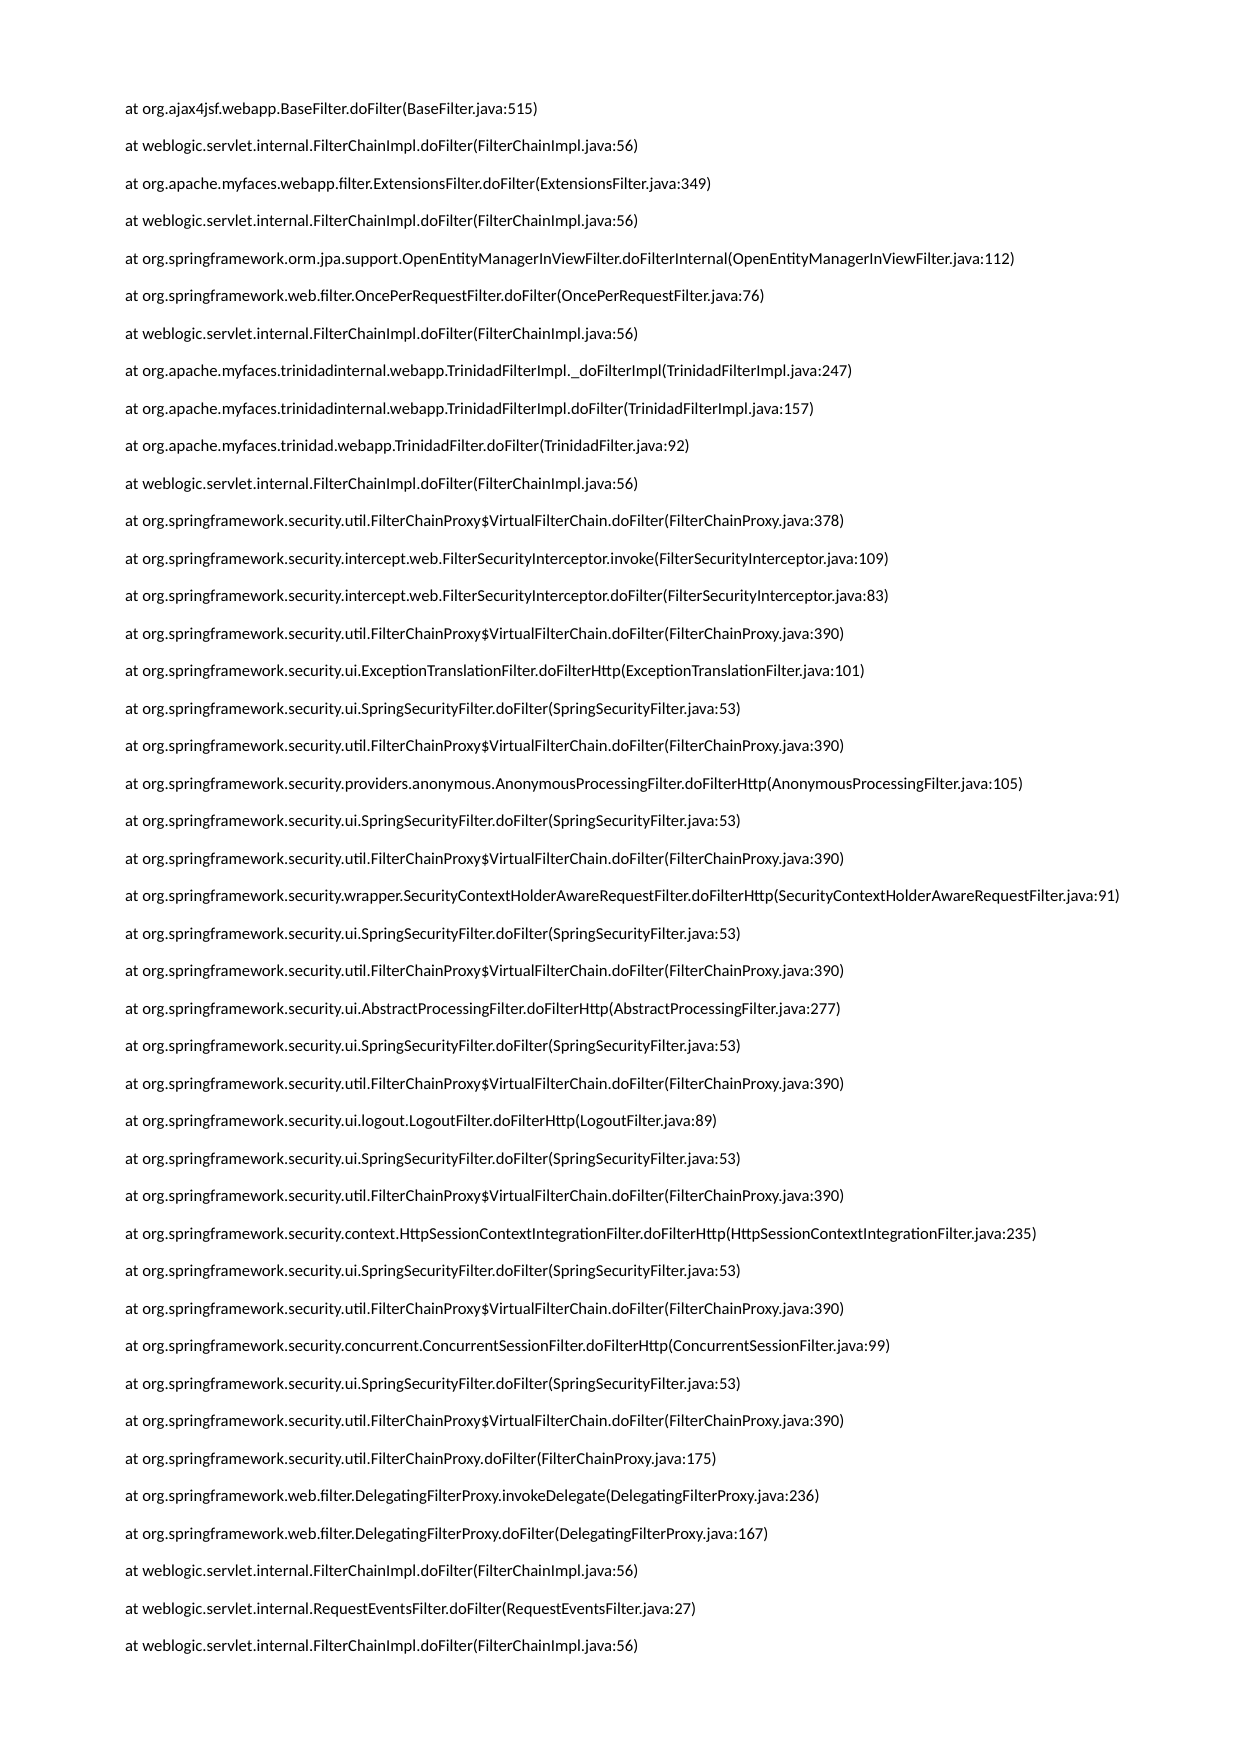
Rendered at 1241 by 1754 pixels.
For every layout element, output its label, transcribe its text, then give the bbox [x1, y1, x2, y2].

text at org.springframework.orm.jpa.support.OpenEntityManagerInViewFilter.doFilterInternal(OpenEntityManagerInViewFilter.java:112) [75, 239, 1165, 277]
text at org.springframework.security.util.FilterChainProxy$VirtualFilterChain.doFilter(FilterChainProxy.java:390) [75, 1177, 1165, 1214]
text at org.springframework.security.ui.SpringSecurityFilter.doFilter(SpringSecurityFilter.java:53) [75, 802, 1165, 839]
text at org.apache.myfaces.trinidad.webapp.TrinidadFilter.doFilter(TrinidadFilter.java:92) [75, 427, 1165, 464]
text at org.springframework.security.util.FilterChainProxy$VirtualFilterChain.doFilter(FilterChainProxy.java:378) [75, 502, 1165, 539]
text at org.apache.myfaces.webapp.filter.ExtensionsFilter.doFilter(ExtensionsFilter.java:349) [75, 164, 1165, 202]
text at org.springframework.web.filter.OncePerRequestFilter.doFilter(OncePerRequestFilter.java:76) [75, 277, 1165, 314]
text at weblogic.servlet.internal.FilterChainImpl.doFilter(FilterChainImpl.java:56) [75, 1552, 1165, 1589]
text at org.springframework.security.wrapper.SecurityContextHolderAwareRequestFilter.doFilterHttp(SecurityContextHolderAwareRequestFilter.java:91) [75, 877, 1165, 914]
text at org.springframework.security.util.FilterChainProxy$VirtualFilterChain.doFilter(FilterChainProxy.java:390) [75, 952, 1165, 989]
text at org.springframework.security.ui.SpringSecurityFilter.doFilter(SpringSecurityFilter.java:53) [75, 1027, 1165, 1064]
text at org.springframework.security.ui.SpringSecurityFilter.doFilter(SpringSecurityFilter.java:53) [75, 1364, 1165, 1402]
text at org.springframework.security.intercept.web.FilterSecurityInterceptor.invoke(FilterSecurityInterceptor.java:109) [75, 539, 1165, 577]
text at org.springframework.security.util.FilterChainProxy$VirtualFilterChain.doFilter(FilterChainProxy.java:390) [75, 614, 1165, 652]
text at org.springframework.web.filter.DelegatingFilterProxy.invokeDelegate(DelegatingFilterProxy.java:236) [75, 1477, 1165, 1514]
text at org.springframework.security.ui.logout.LogoutFilter.doFilterHttp(LogoutFilter.java:89) [75, 1102, 1165, 1139]
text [75, 127, 1165, 164]
text at org.apache.myfaces.trinidadinternal.webapp.TrinidadFilterImpl.doFilter(TrinidadFilterImpl.java:157) [75, 389, 1165, 427]
text at org.springframework.security.intercept.web.FilterSecurityInterceptor.doFilter(FilterSecurityInterceptor.java:83) [75, 577, 1165, 614]
text at weblogic.servlet.internal.FilterChainImpl.doFilter(FilterChainImpl.java:56) [75, 314, 1165, 352]
text at org.springframework.security.util.FilterChainProxy$VirtualFilterChain.doFilter(FilterChainProxy.java:390) [75, 1064, 1165, 1102]
text at weblogic.servlet.internal.RequestEventsFilter.doFilter(RequestEventsFilter.java:27) [75, 1589, 1165, 1627]
text at org.springframework.web.filter.DelegatingFilterProxy.doFilter(DelegatingFilterProxy.java:167) [75, 1514, 1165, 1552]
text at org.springframework.security.concurrent.ConcurrentSessionFilter.doFilterHttp(ConcurrentSessionFilter.java:99) [75, 1327, 1165, 1364]
text at org.springframework.security.ui.SpringSecurityFilter.doFilter(SpringSecurityFilter.java:53) [75, 914, 1165, 952]
text at org.apache.myfaces.trinidadinternal.webapp.TrinidadFilterImpl._doFilterImpl(TrinidadFilterImpl.java:247) [75, 352, 1165, 389]
text at org.springframework.security.ui.SpringSecurityFilter.doFilter(SpringSecurityFilter.java:53) [75, 1252, 1165, 1289]
text at weblogic.servlet.internal.FilterChainImpl.doFilter(FilterChainImpl.java:56) [75, 464, 1165, 502]
text at org.springframework.security.util.FilterChainProxy.doFilter(FilterChainProxy.java:175) [75, 1439, 1165, 1477]
text at org.springframework.security.ui.ExceptionTranslationFilter.doFilterHttp(ExceptionTranslationFilter.java:101) [75, 652, 1165, 689]
text at org.springframework.security.util.FilterChainProxy$VirtualFilterChain.doFilter(FilterChainProxy.java:390) [75, 1289, 1165, 1327]
text at org.springframework.security.ui.AbstractProcessingFilter.doFilterHttp(AbstractProcessingFilter.java:277) [75, 989, 1165, 1027]
text at org.springframework.security.util.FilterChainProxy$VirtualFilterChain.doFilter(FilterChainProxy.java:390) [75, 727, 1165, 764]
text at org.springframework.security.util.FilterChainProxy$VirtualFilterChain.doFilter(FilterChainProxy.java:390) [75, 1402, 1165, 1439]
text at weblogic.servlet.internal.FilterChainImpl.doFilter(FilterChainImpl.java:56) [75, 202, 1165, 239]
text at org.ajax4jsf.webapp.BaseFilter.doFilter(BaseFilter.java:515) [75, 89, 1165, 127]
text at weblogic.servlet.internal.FilterChainImpl.doFilter(FilterChainImpl.java:56) [75, 1627, 1165, 1664]
text at org.springframework.security.context.HttpSessionContextIntegrationFilter.doFilterHttp(HttpSessionContextIntegrationFilter.java:235) [75, 1214, 1165, 1252]
text at org.springframework.security.providers.anonymous.AnonymousProcessingFilter.doFilterHttp(AnonymousProcessingFilter.java:105) [75, 764, 1165, 802]
text at org.springframework.security.ui.SpringSecurityFilter.doFilter(SpringSecurityFilter.java:53) [75, 1139, 1165, 1177]
text at org.springframework.security.ui.SpringSecurityFilter.doFilter(SpringSecurityFilter.java:53) [75, 689, 1165, 727]
text at org.springframework.security.util.FilterChainProxy$VirtualFilterChain.doFilter(FilterChainProxy.java:390) [75, 839, 1165, 877]
